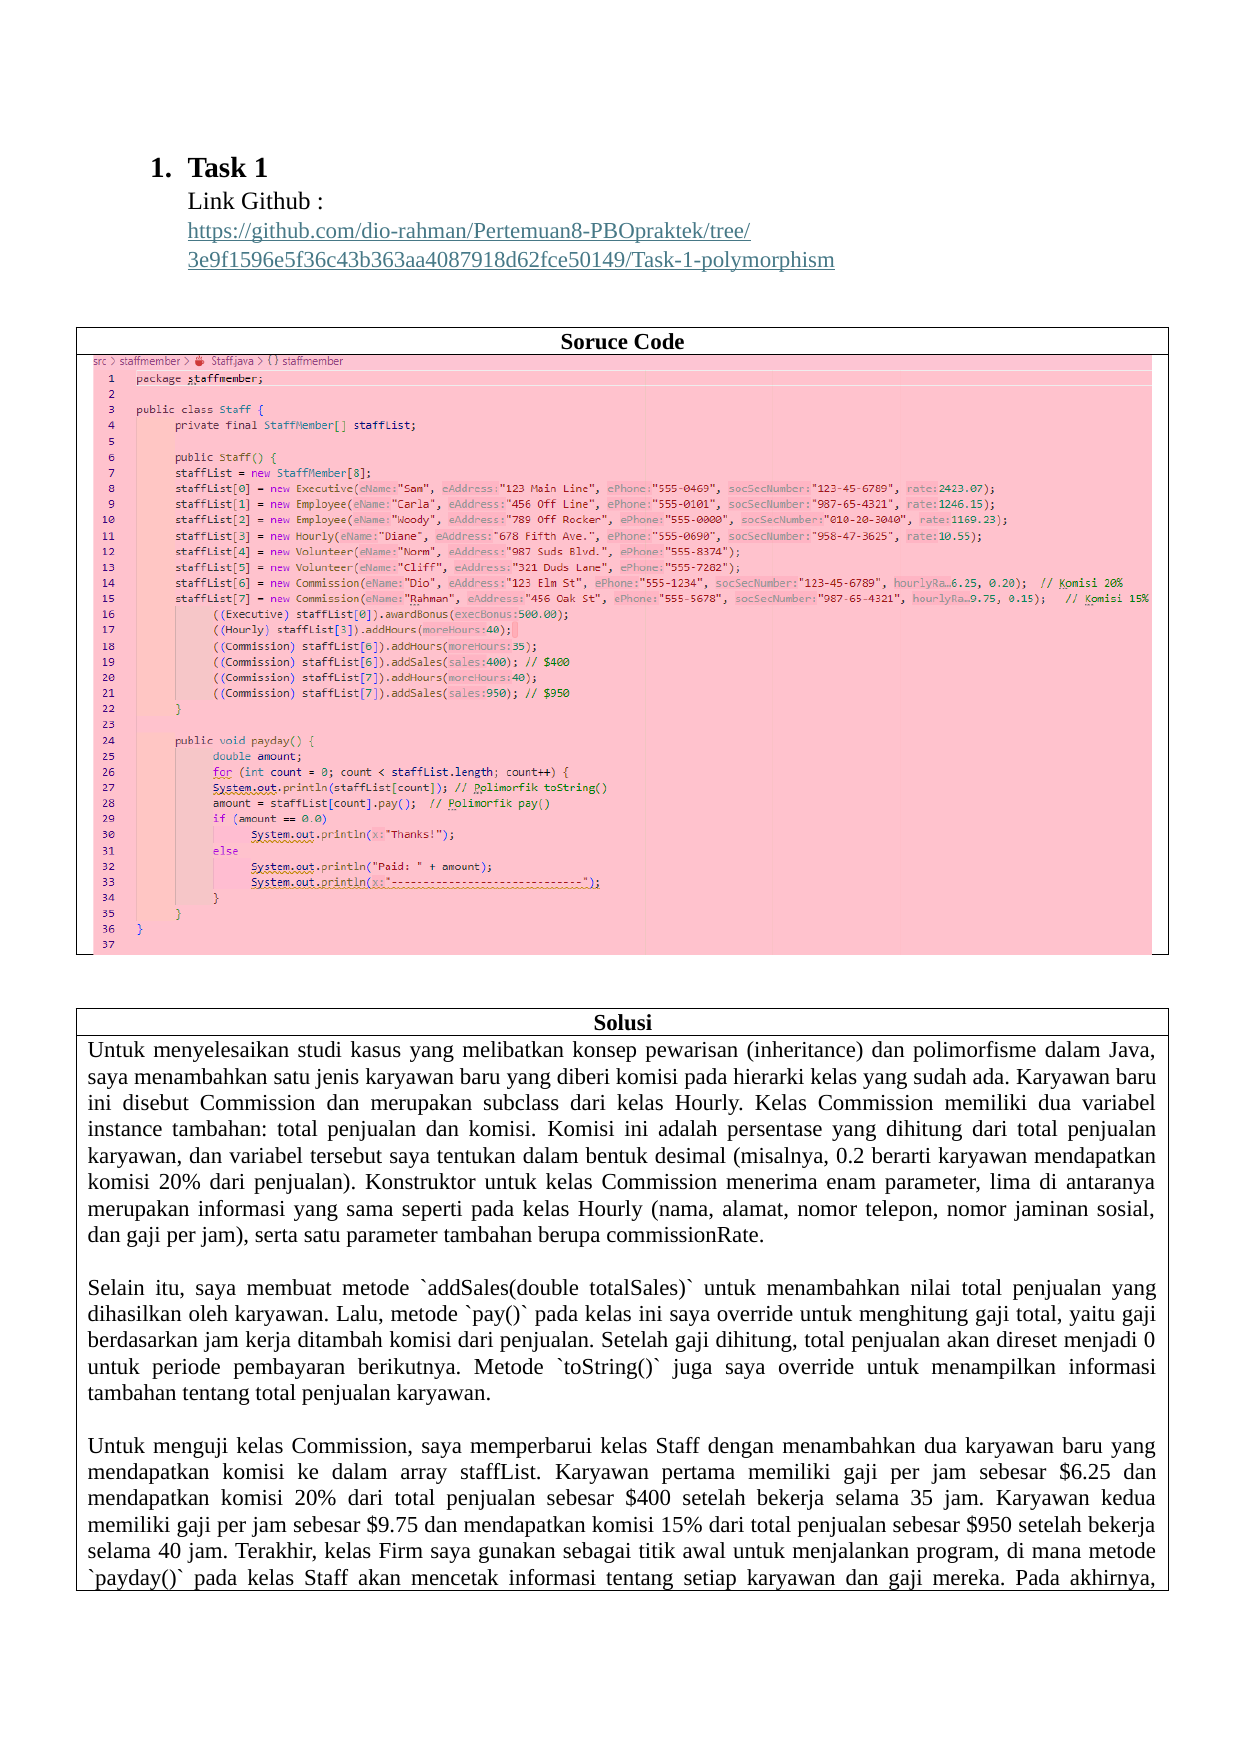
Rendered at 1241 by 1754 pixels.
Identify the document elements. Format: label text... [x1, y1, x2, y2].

list Link Github : [187, 186, 1090, 215]
list https://github.com/dio-rahman/Pertemuan8-PBOpraktek/tree/3e9f1596e5f36c43b363aa4087918d62fce50149/Task-1-polymorphism [187, 217, 1090, 272]
table_cell [77, 355, 93, 954]
picture [93, 355, 1152, 955]
table_header Solusi [77, 1009, 1168, 1035]
table_cell [1152, 355, 1168, 954]
list Task 1 [150, 150, 1090, 183]
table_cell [77, 1036, 1168, 1590]
table_header Soruce Code [77, 328, 1168, 354]
